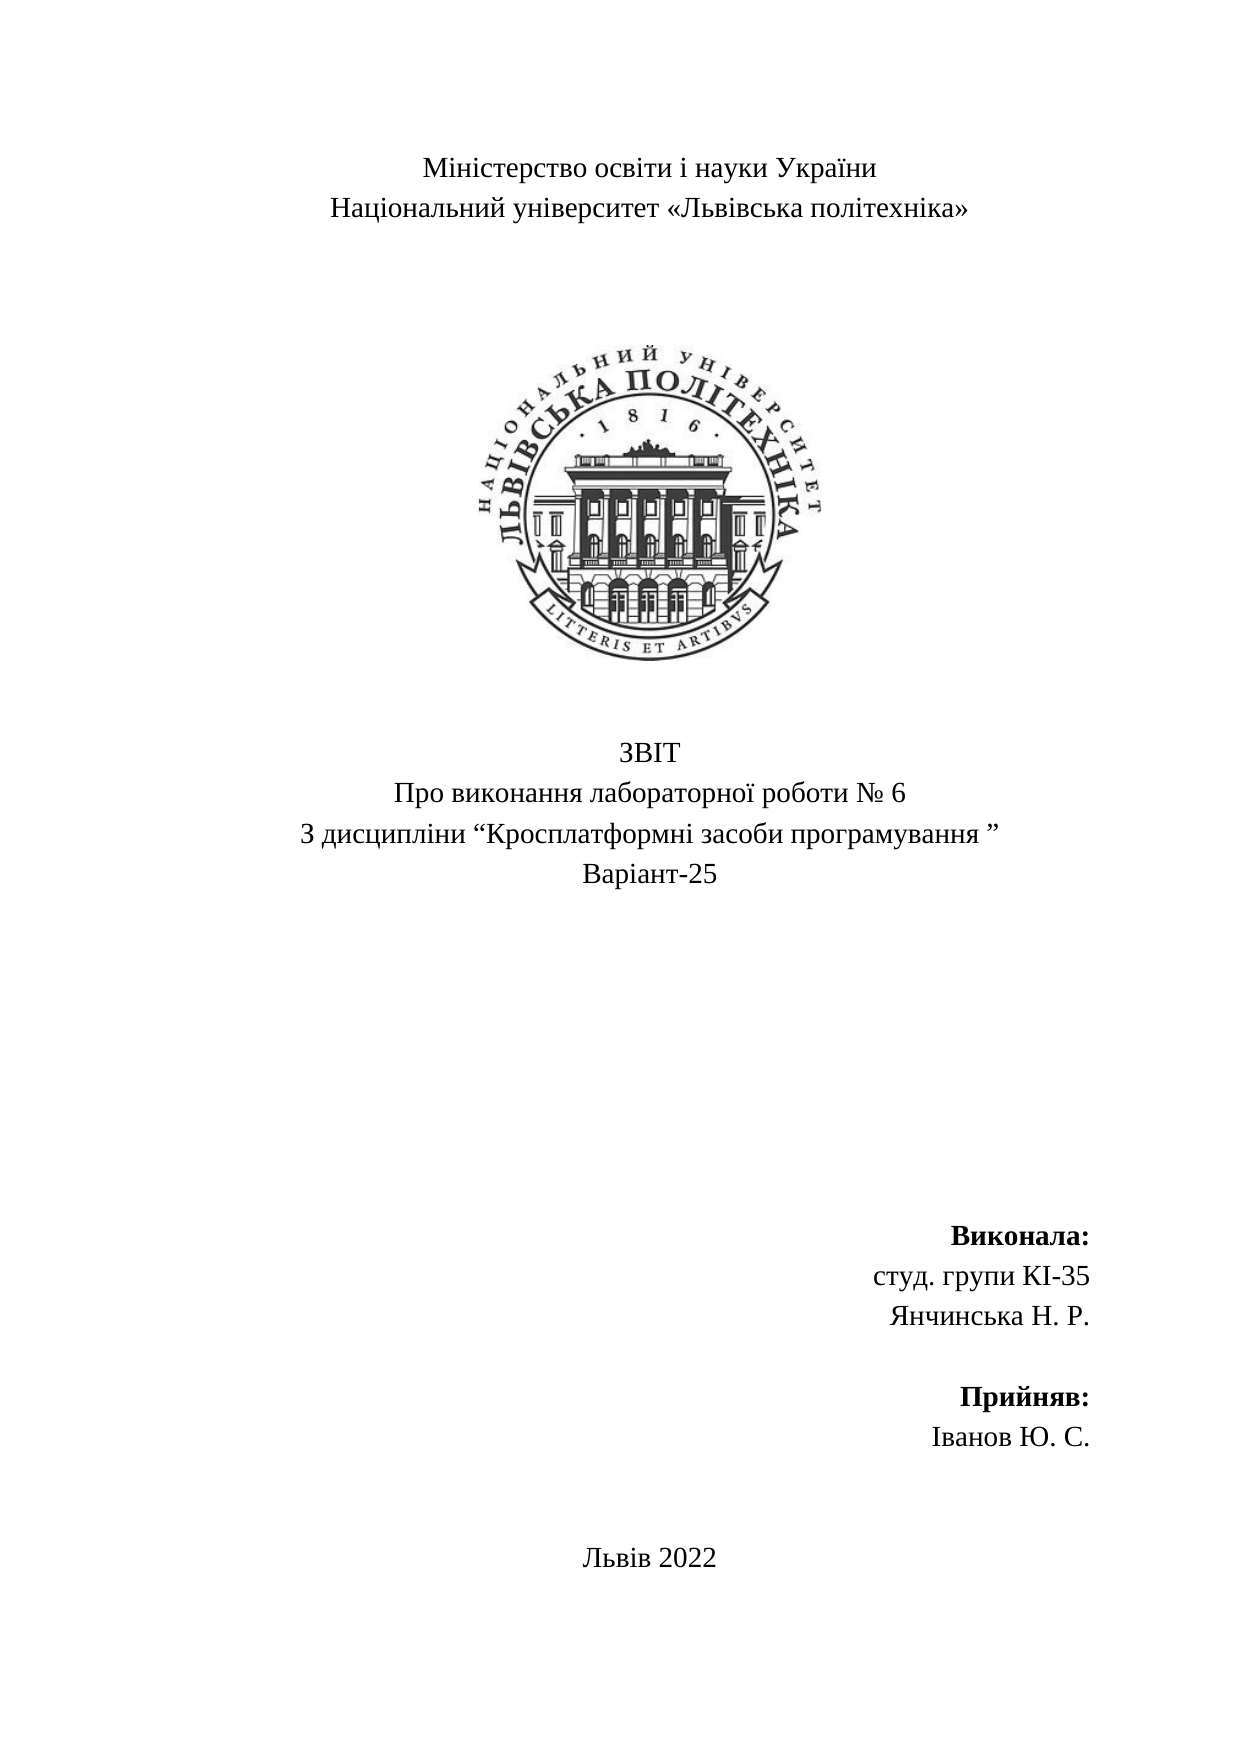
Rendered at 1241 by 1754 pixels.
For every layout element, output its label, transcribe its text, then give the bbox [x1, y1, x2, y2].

text студ. групи КІ-35 [150, 1258, 1090, 1292]
picture [478, 345, 821, 661]
text Національний університет «Львівська політехніка» [150, 190, 1090, 224]
text Янчинська Н. Р. [150, 1298, 1090, 1332]
text Виконала: [150, 1218, 1090, 1252]
text Львів 2022 [150, 1540, 1090, 1573]
text Прийняв: [150, 1379, 1090, 1412]
text Іванов Ю. С. [150, 1419, 1090, 1453]
text Міністерство освіти і науки України [150, 150, 1090, 183]
text Варіант-25 [150, 856, 1090, 889]
text Про виконання лабораторної роботи № 6 [150, 776, 1090, 809]
text ЗВІТ [150, 735, 1090, 769]
text З дисципліни “Кросплатформні засоби програмування ” [150, 816, 1090, 849]
